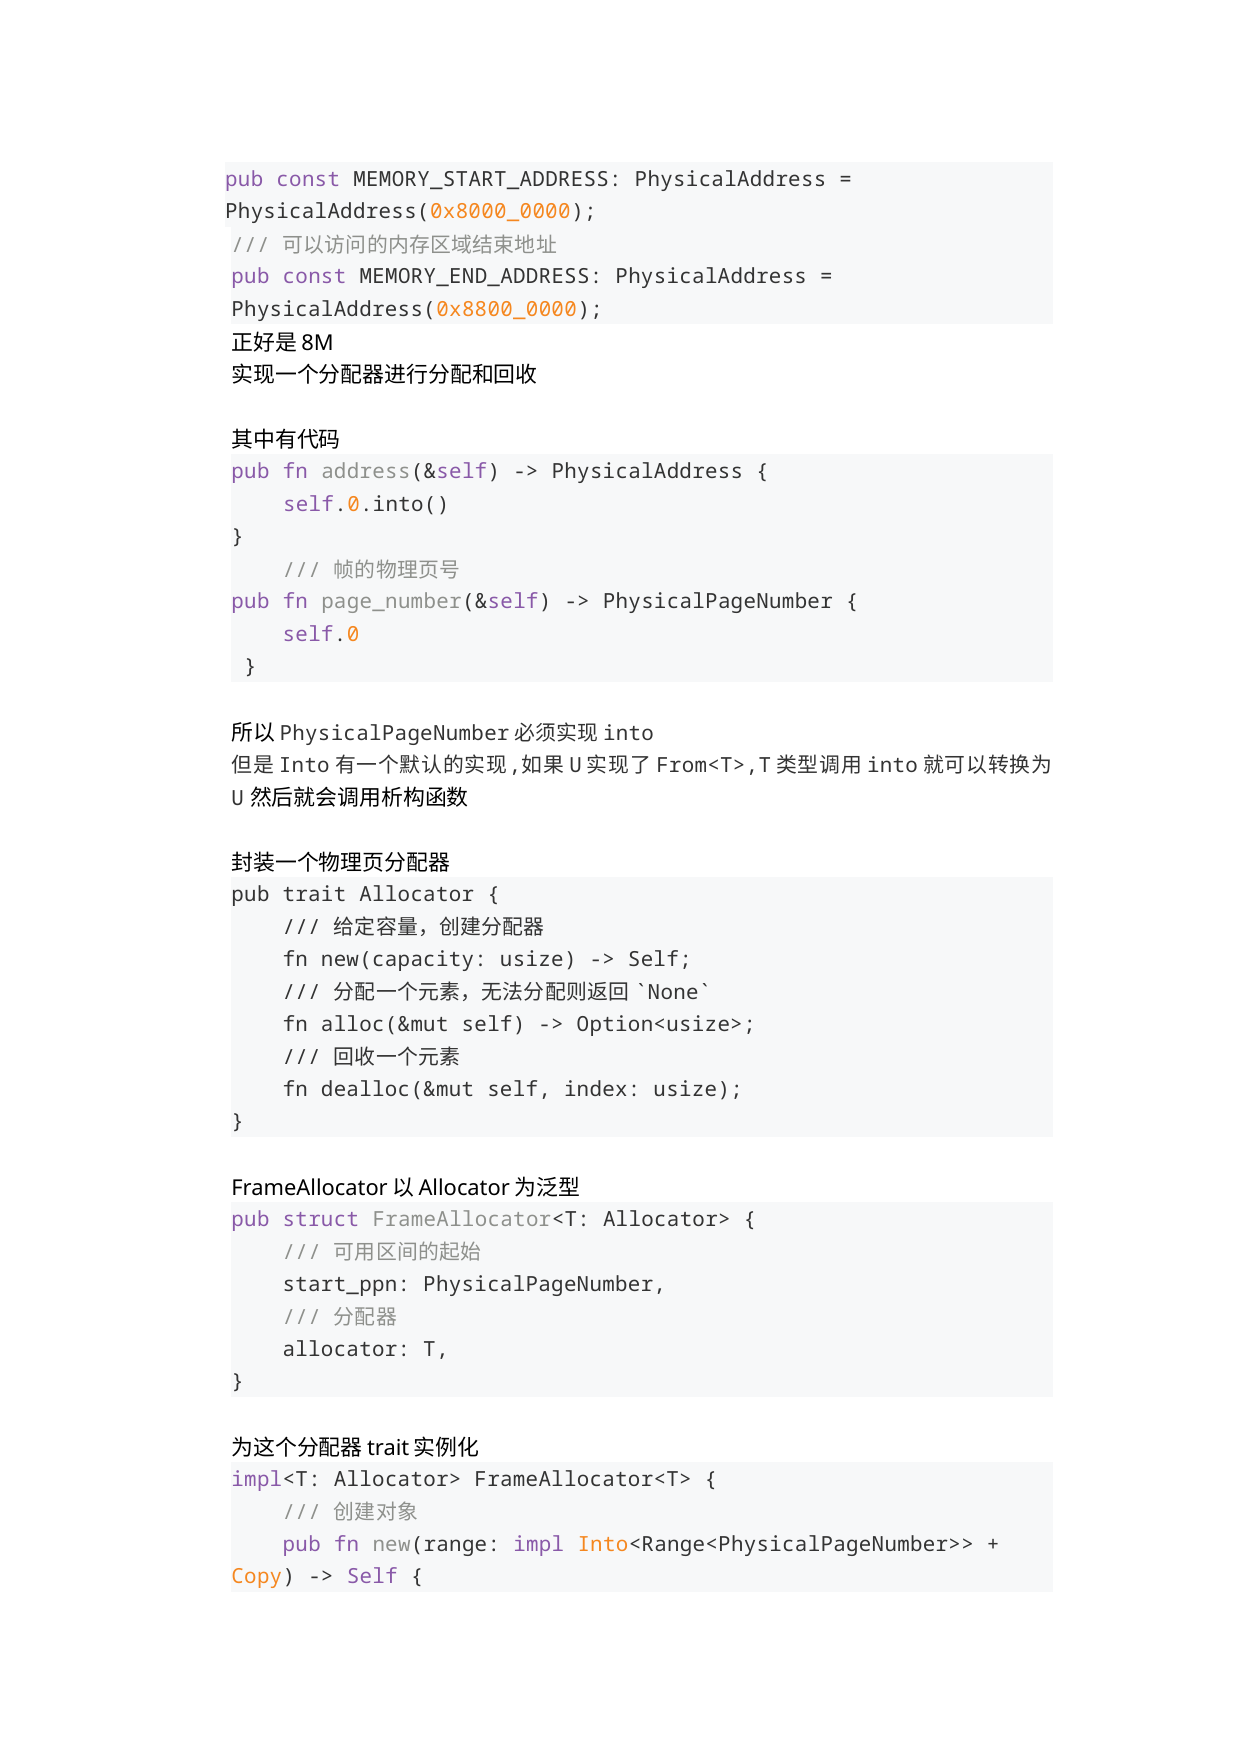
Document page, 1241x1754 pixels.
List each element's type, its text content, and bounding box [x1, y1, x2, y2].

text pub fn address(&self) -> PhysicalAddress { [231, 454, 1053, 487]
text impl<T: Allocator> FrameAllocator<T> { [231, 1462, 1053, 1494]
text pub fn new(range: impl Into<Range<PhysicalPageNumber>> + Copy) -> Self { [231, 1527, 1053, 1592]
text 但是Into有一个默认的实现,如果U实现了From<T>,T类型调用into就可以转换为U 然后就会调用析构函数 [231, 747, 1053, 812]
text /// 可用区间的起始 [231, 1234, 1053, 1267]
text 所以PhysicalPageNumber必须实现into [187, 714, 1053, 747]
text 实现一个分配器进行分配和回收 [187, 357, 1053, 389]
text } [231, 649, 1053, 682]
text allocator: T, [231, 1332, 1053, 1364]
text 封装一个物理页分配器 [225, 844, 1053, 877]
text FrameAllocator以Allocator为泛型 [225, 1169, 1053, 1202]
text pub const MEMORY_END_ADDRESS: PhysicalAddress = PhysicalAddress(0x8800_0000); [231, 259, 1053, 324]
text self.0 [231, 617, 1053, 649]
text } [231, 1104, 1053, 1137]
text fn new(capacity: usize) -> Self; [231, 942, 1053, 974]
text fn dealloc(&mut self, index: usize); [231, 1072, 1053, 1104]
text 正好是8M [187, 324, 1053, 357]
text } [231, 519, 1053, 552]
text fn alloc(&mut self) -> Option<usize>; [231, 1007, 1053, 1039]
text /// 回收一个元素 [231, 1039, 1053, 1072]
text pub const MEMORY_START_ADDRESS: PhysicalAddress = PhysicalAddress(0x8000_0000); [225, 162, 1053, 227]
text /// 给定容量，创建分配器 [231, 909, 1053, 942]
text /// 创建对象 [231, 1494, 1053, 1527]
text start_ppn: PhysicalPageNumber, [231, 1267, 1053, 1299]
text 为这个分配器trait实例化 [225, 1429, 1053, 1462]
text 其中有代码 [187, 422, 1053, 454]
text /// 分配器 [231, 1299, 1053, 1332]
text pub fn page_number(&self) -> PhysicalPageNumber { [231, 584, 1053, 617]
text /// 可以访问的内存区域结束地址 [231, 227, 1053, 259]
text /// 帧的物理页号 [231, 552, 1053, 584]
text pub trait Allocator { [231, 877, 1053, 909]
text /// 分配一个元素，无法分配则返回 `None` [231, 974, 1053, 1007]
text self.0.into() [231, 487, 1053, 519]
text pub struct FrameAllocator<T: Allocator> { [231, 1202, 1053, 1234]
text } [231, 1364, 1053, 1397]
